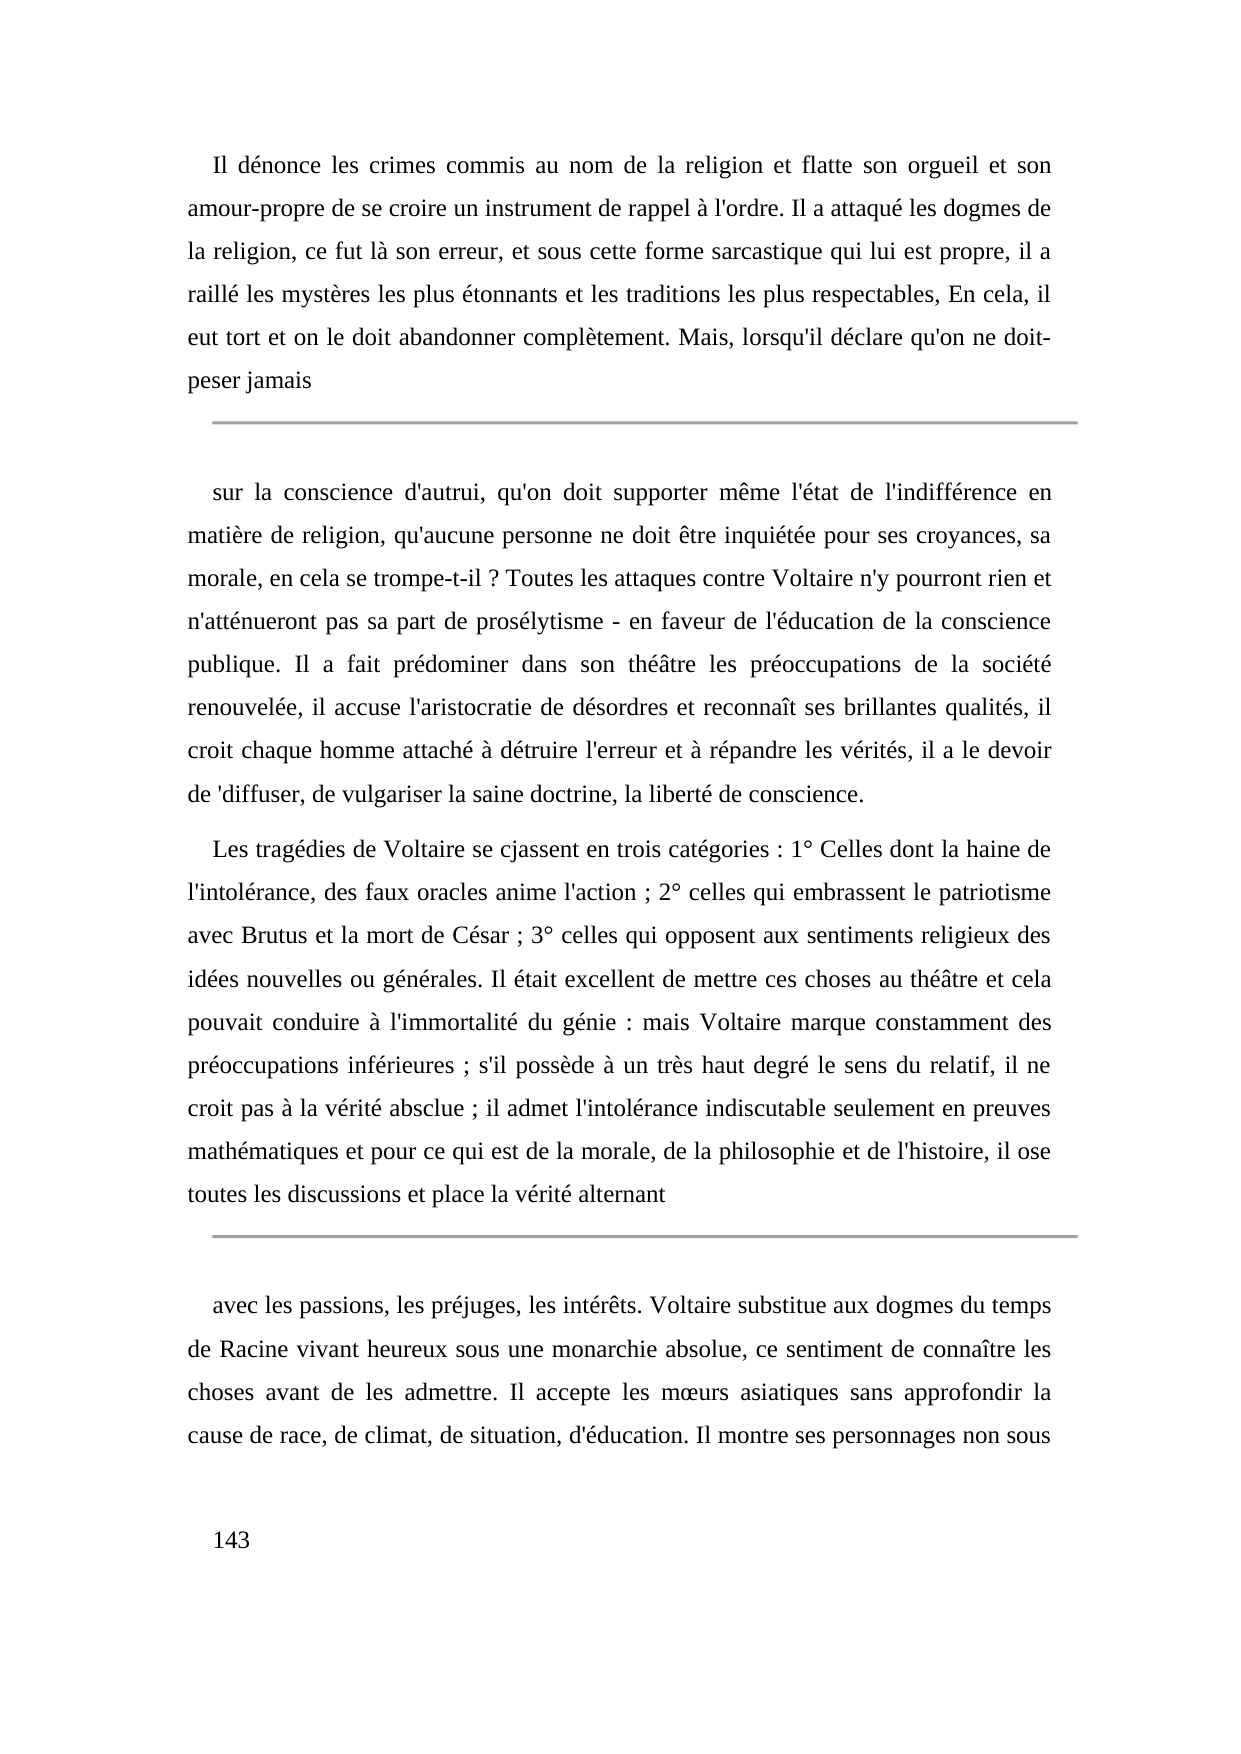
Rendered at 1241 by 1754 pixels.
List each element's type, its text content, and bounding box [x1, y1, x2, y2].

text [187, 1291, 1053, 1449]
text Les tragédies de Voltaire se cjassent en trois catégories : 1° Celles dont la haine de l'intolérance, des faux oracles anime l'action ; 2° celles qui embrassent le patriotisme avec Brutus et la mort de César ; 3° celles qui opposent aux sentiments religieux des idées nouvelles ou générales. Il était excellent de mettre ces choses au théâtre et cela pouvait conduire à l'immortalité du génie : mais Voltaire marque constamment des préoccupations inférieures ; s'il possède à un très haut degré le sens du relatif, il ne croit pas à la vérité absclue ; il admet l'intolérance indiscutable seulement en preuves mathématiques et pour ce qui est de la morale, de la philosophie et de l'histoire, il ose toutes les discussions et place la vérité alternant [187, 834, 1053, 1208]
text sur la conscience d'autrui, qu'on doit supporter même l'état de l'indifférence en matière de religion, qu'aucune personne ne doit être inquiétée pour ses croyances, sa morale, en cela se trompe-t-il ? Toutes les attaques contre Voltaire n'y pourront rien et n'atténueront pas sa part de prosélytisme - en faveur de l'éducation de la conscience publique. Il a fait prédominer dans son théâtre les préoccupations de la société renouvelée, il accuse l'aristocratie de désordres et reconnaît ses brillantes qualités, il croit chaque homme attaché à détruire l'erreur et à répandre les vérités, il a le devoir de 'diffuser, de vulgariser la saine doctrine, la liberté de conscience. [187, 477, 1053, 807]
text Il dénonce les crimes commis au nom de la religion et flatte son orgueil et son amour-propre de se croire un instrument de rappel à l'ordre. Il a attaqué les dogmes de la religion, ce fut là son erreur, et sous cette forme sarcastique qui lui est propre, il a raillé les mystères les plus étonnants et les traditions les plus respectables, En cela, il eut tort et on le doit abandonner complètement. Mais, lorsqu'il déclare qu'on ne doit-peser jamais [187, 150, 1053, 394]
